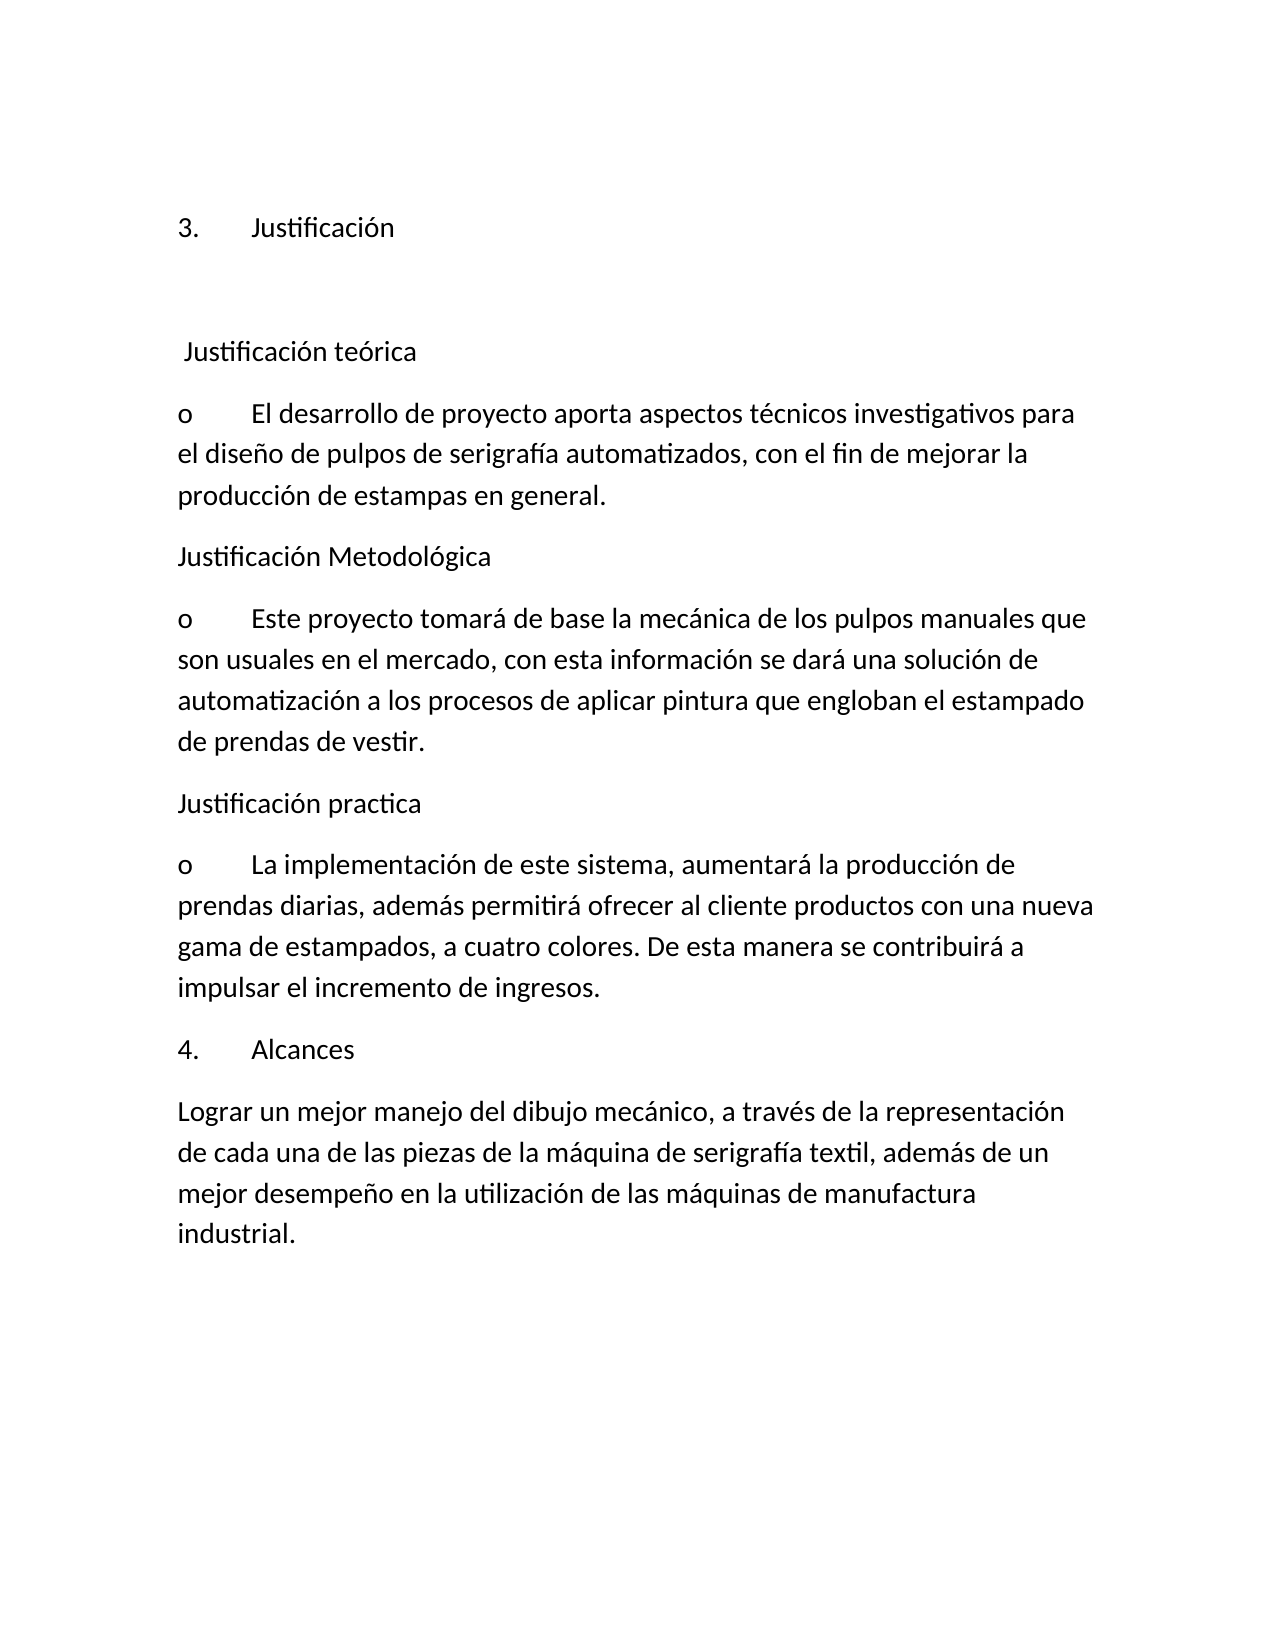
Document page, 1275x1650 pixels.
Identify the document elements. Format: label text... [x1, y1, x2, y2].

text Justificación Metodológica [177, 538, 1098, 574]
text o El desarrollo de proyecto aporta aspectos técnicos investigativos para el diseño de pulpos de serigrafía automatizados, con el fin de mejorar la producción de estampas en general. [177, 395, 1098, 512]
text o La implementación de este sistema, aumentará la producción de prendas diarias, además permitirá ofrecer al cliente productos con una nueva gama de estampados, a cuatro colores. De esta manera se contribuirá a impulsar el incremento de ingresos. [177, 846, 1098, 1005]
text 4. Alcances [177, 1031, 1098, 1067]
text 3. Justificación [177, 209, 1098, 245]
text Lograr un mejor manejo del dibujo mecánico, a través de la representación de cada una de las piezas de la máquina de serigrafía textil, además de un mejor desempeño en la utilización de las máquinas de manufactura industrial. [177, 1093, 1098, 1251]
text Justificación teórica [177, 333, 1098, 368]
text Justificación practica [177, 785, 1098, 820]
text o Este proyecto tomará de base la mecánica de los pulpos manuales que son usuales en el mercado, con esta información se dará una solución de automatización a los procesos de aplicar pintura que engloban el estampado de prendas de vestir. [177, 600, 1098, 758]
